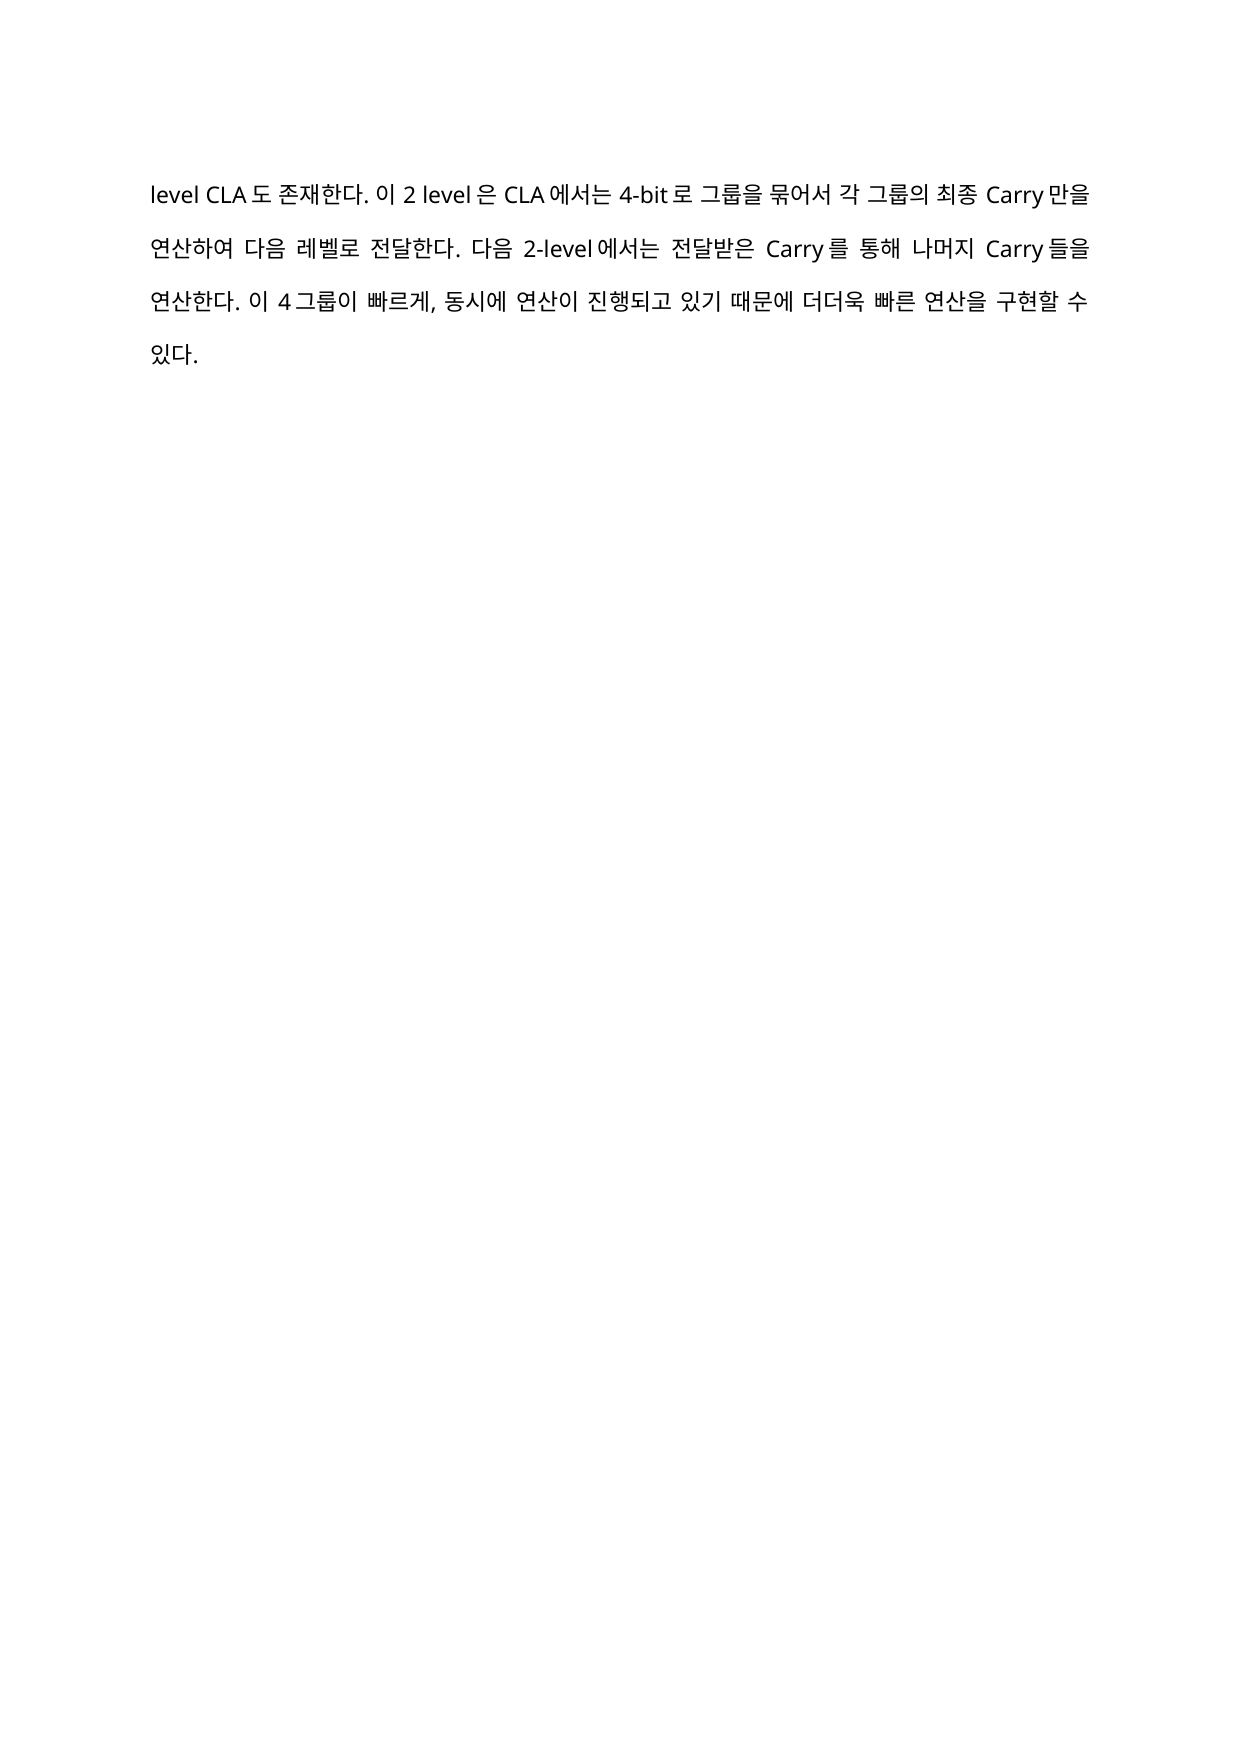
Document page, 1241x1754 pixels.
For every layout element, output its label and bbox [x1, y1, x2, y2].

text [150, 177, 1090, 370]
